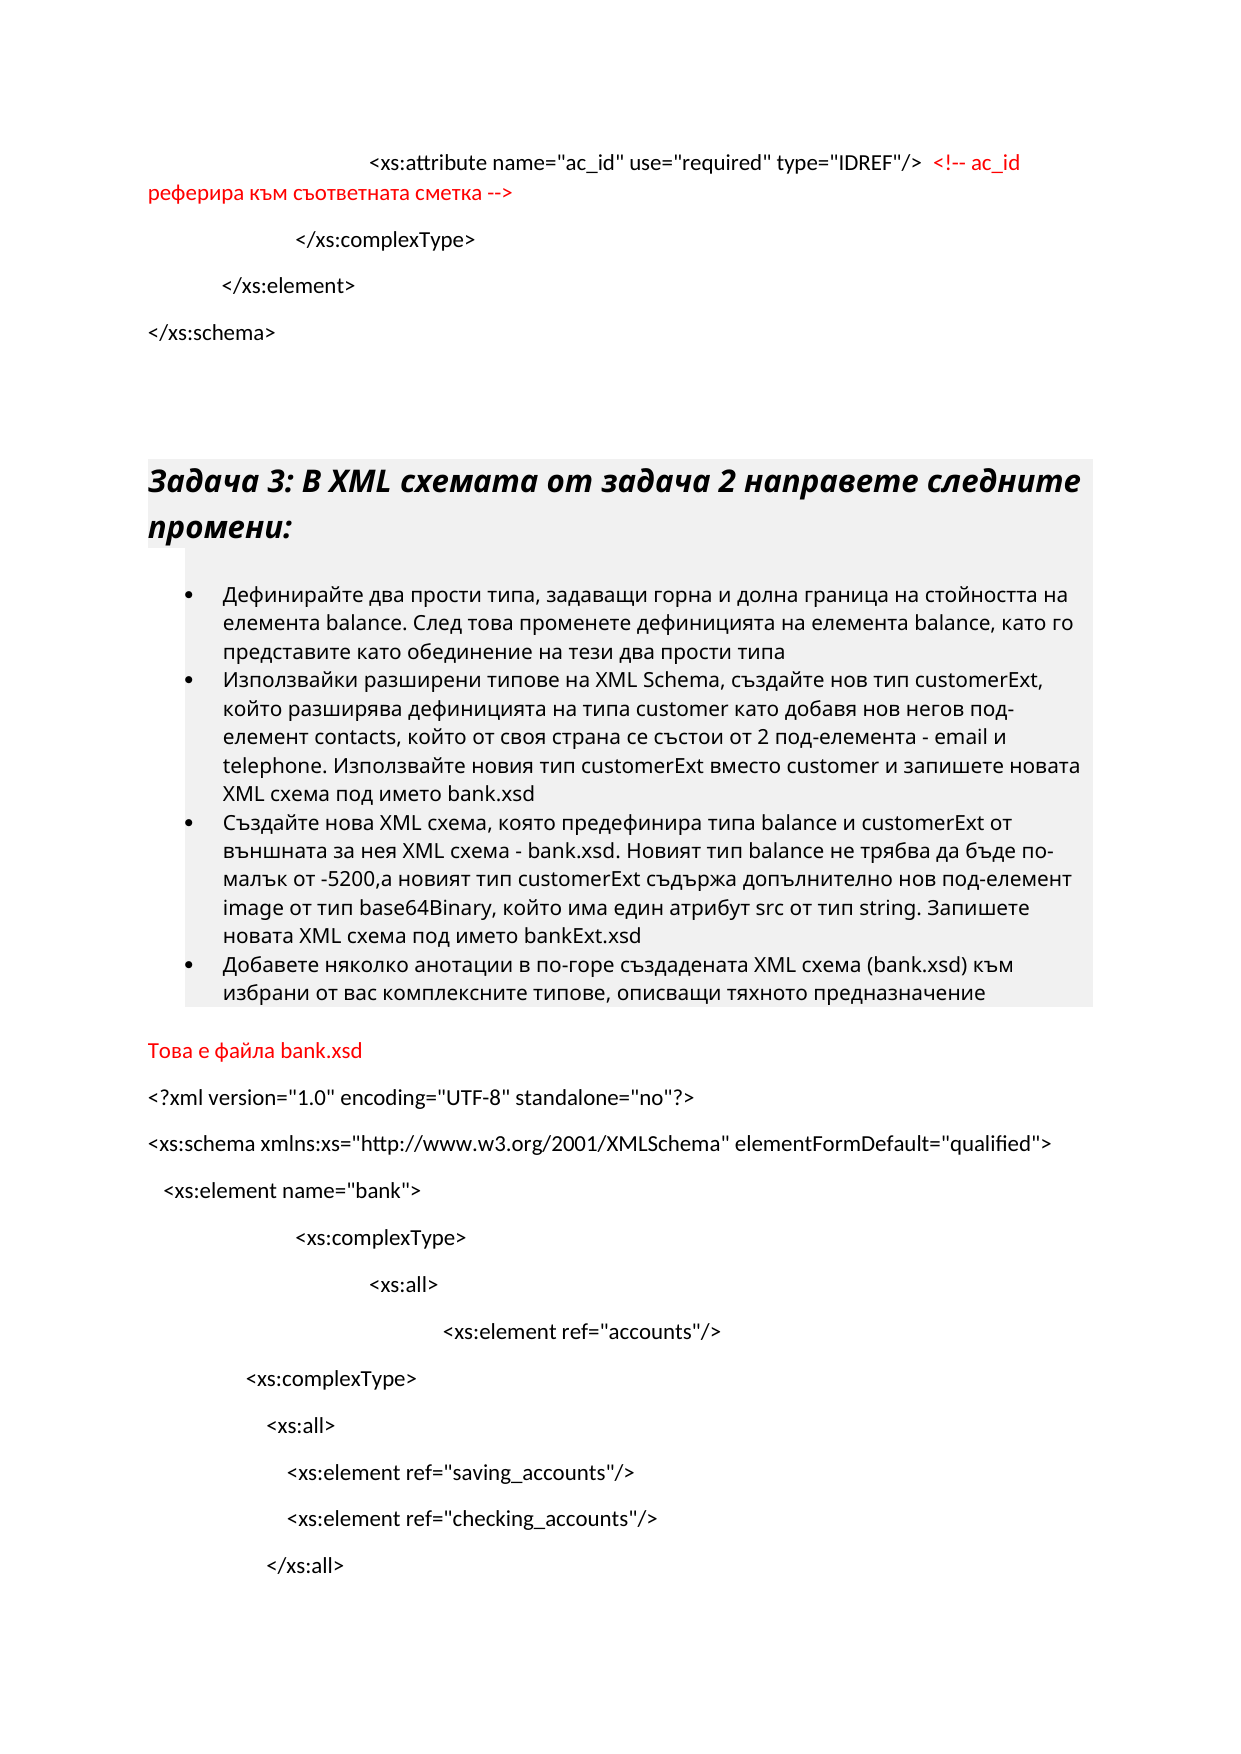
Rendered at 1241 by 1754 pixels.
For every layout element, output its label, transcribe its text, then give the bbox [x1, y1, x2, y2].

list Използвайки разширени типове на XML Schema, създайте нов тип customerExt, който разширява дефиницията на типа customer като добавя нов негов под-елемент contacts, който от своя страна се състои от 2 под-елемента - email и telephone. Използвайте новия тип customerExt вместо customer и запишете новата XML схема под името bank.xsd [185, 665, 1093, 808]
text <xs:complexType> [148, 1364, 1093, 1392]
text </xs:element> [148, 272, 1093, 299]
text <xs:all> [148, 1411, 1093, 1439]
text </xs:complexType> [148, 225, 1093, 253]
text </xs:all> [148, 1551, 1093, 1579]
text <xs:element name="bank"> [148, 1176, 1093, 1204]
text <?xml version="1.0" encoding="UTF-8" standalone="no"?> [148, 1083, 1093, 1111]
text Това е файла bank.xsd [148, 1036, 1093, 1064]
text <xs:attribute name="ac_id" use="required" type="IDREF"/> <!-- ac_id реферира към съответната сметка --> [148, 148, 1093, 206]
list Добавете няколко анотации в по-горе създадената XML схема (bank.xsd) към избрани от вас комплексните типове, описващи тяхното предназначение [185, 950, 1093, 1007]
text <xs:complexType> [148, 1223, 1093, 1251]
list Дефинирайте два прости типа, задаващи горна и долна граница на стойността на елемента balance. След това променете дефиницията на елемента balance, като го представите като обединение на тези два прости типа [185, 580, 1093, 665]
text <xs:schema xmlns:xs="http://www.w3.org/2001/XMLSchema" elementFormDefault="qualified"> [148, 1129, 1093, 1158]
text <xs:element ref="checking_accounts"/> [148, 1504, 1093, 1533]
list Създайте нова XML схема, която предефинира типа balance и customerExt от външната за нея XML схема - bank.xsd. Новият тип balance не трябва да бъде по-малък от -5200,a новият тип customerExt съдържа допълнително нов под-елемент image от тип base64Binary, който има един атрибут src от тип string. Запишете новата XML схема под името bankExt.xsd [185, 808, 1093, 950]
subtitle Задача 3: В XML схемата от задача 2 направете следните промени: [148, 459, 1093, 548]
text <xs:all> [148, 1270, 1093, 1298]
text <xs:element ref="saving_accounts"/> [148, 1458, 1093, 1486]
text </xs:schema> [148, 318, 1093, 346]
text <xs:element ref="accounts"/> [148, 1317, 1093, 1345]
